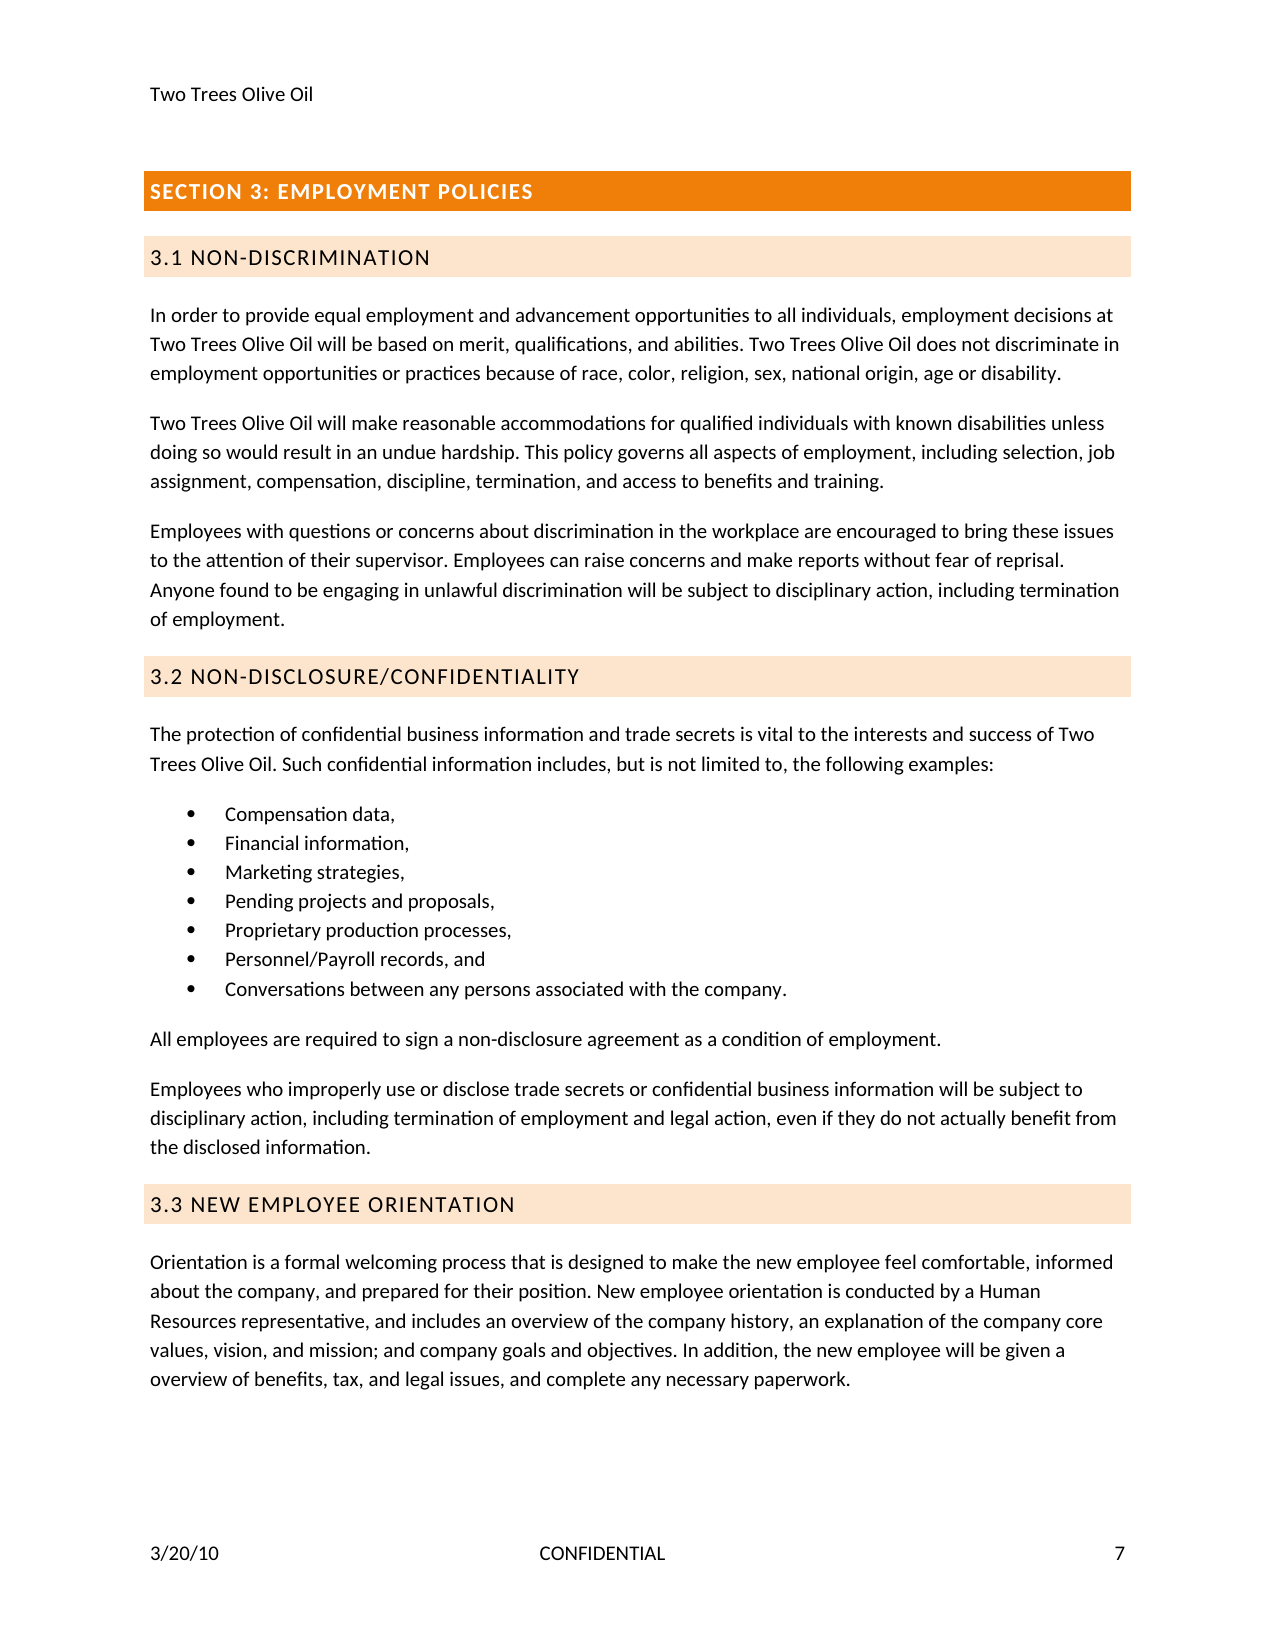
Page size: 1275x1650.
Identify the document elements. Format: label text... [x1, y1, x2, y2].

subtitle 3.2 NON-DISCLOSURE/CONFIDENTIALITY [150, 662, 1125, 690]
list Proprietary production processes, [187, 917, 1125, 943]
subtitle 3.3 NEW EMPLOYEE ORIENTATION [150, 1190, 1125, 1218]
text All employees are required to sign a non-disclosure agreement as a condition of employment. [150, 1026, 1125, 1051]
list Compensation data, [187, 801, 1125, 826]
text In order to provide equal employment and advancement opportunities to all individuals, employment decisions at Two Trees Olive Oil will be based on merit, qualifications, and abilities. Two Trees Olive Oil does not discriminate in employment opportunities or practices because of race, color, religion, sex, national origin, age or disability. [150, 302, 1125, 386]
list Personnel/Payroll records, and [187, 947, 1125, 972]
text Employees who improperly use or disclose trade secrets or confidential business information will be subject to disciplinary action, including termination of employment and legal action, even if they do not actually benefit from the disclosed information. [150, 1076, 1125, 1159]
list Financial information, [187, 830, 1125, 855]
text Employees with questions or concerns about discrimination in the workplace are encouraged to bring these issues to the attention of their supervisor. Employees can raise concerns and make reports without fear of reprisal. Anyone found to be engaging in unlawful discrimination will be subject to disciplinary action, including termination of employment. [150, 518, 1125, 631]
list Pending projects and proposals, [187, 888, 1125, 914]
subtitle SECTION 3: EMPLOYMENT POLICIES [150, 177, 1125, 205]
text Two Trees Olive Oil will make reasonable accommodations for qualified individuals with known disabilities unless doing so would result in an undue hardship. This policy governs all aspects of employment, including selection, job assignment, compensation, discipline, termination, and access to benefits and training. [150, 410, 1125, 494]
text The protection of confidential business information and trade secrets is vital to the interests and success of Two Trees Olive Oil. Such confidential information includes, but is not limited to, the following examples: [150, 722, 1125, 776]
list Conversations between any persons associated with the company. [187, 976, 1125, 1001]
text Orientation is a formal welcoming process that is designed to make the new employee feel comfortable, informed about the company, and prepared for their position. New employee orientation is conducted by a Human Resources representative, and includes an overview of the company history, an explanation of the company core values, vision, and mission; and company goals and objectives. In addition, the new employee will be given a overview of benefits, tax, and legal issues, and complete any necessary paperwork. [150, 1249, 1125, 1392]
subtitle 3.1 NON-DISCRIMINATION [150, 243, 1125, 271]
list Marketing strategies, [187, 859, 1125, 884]
